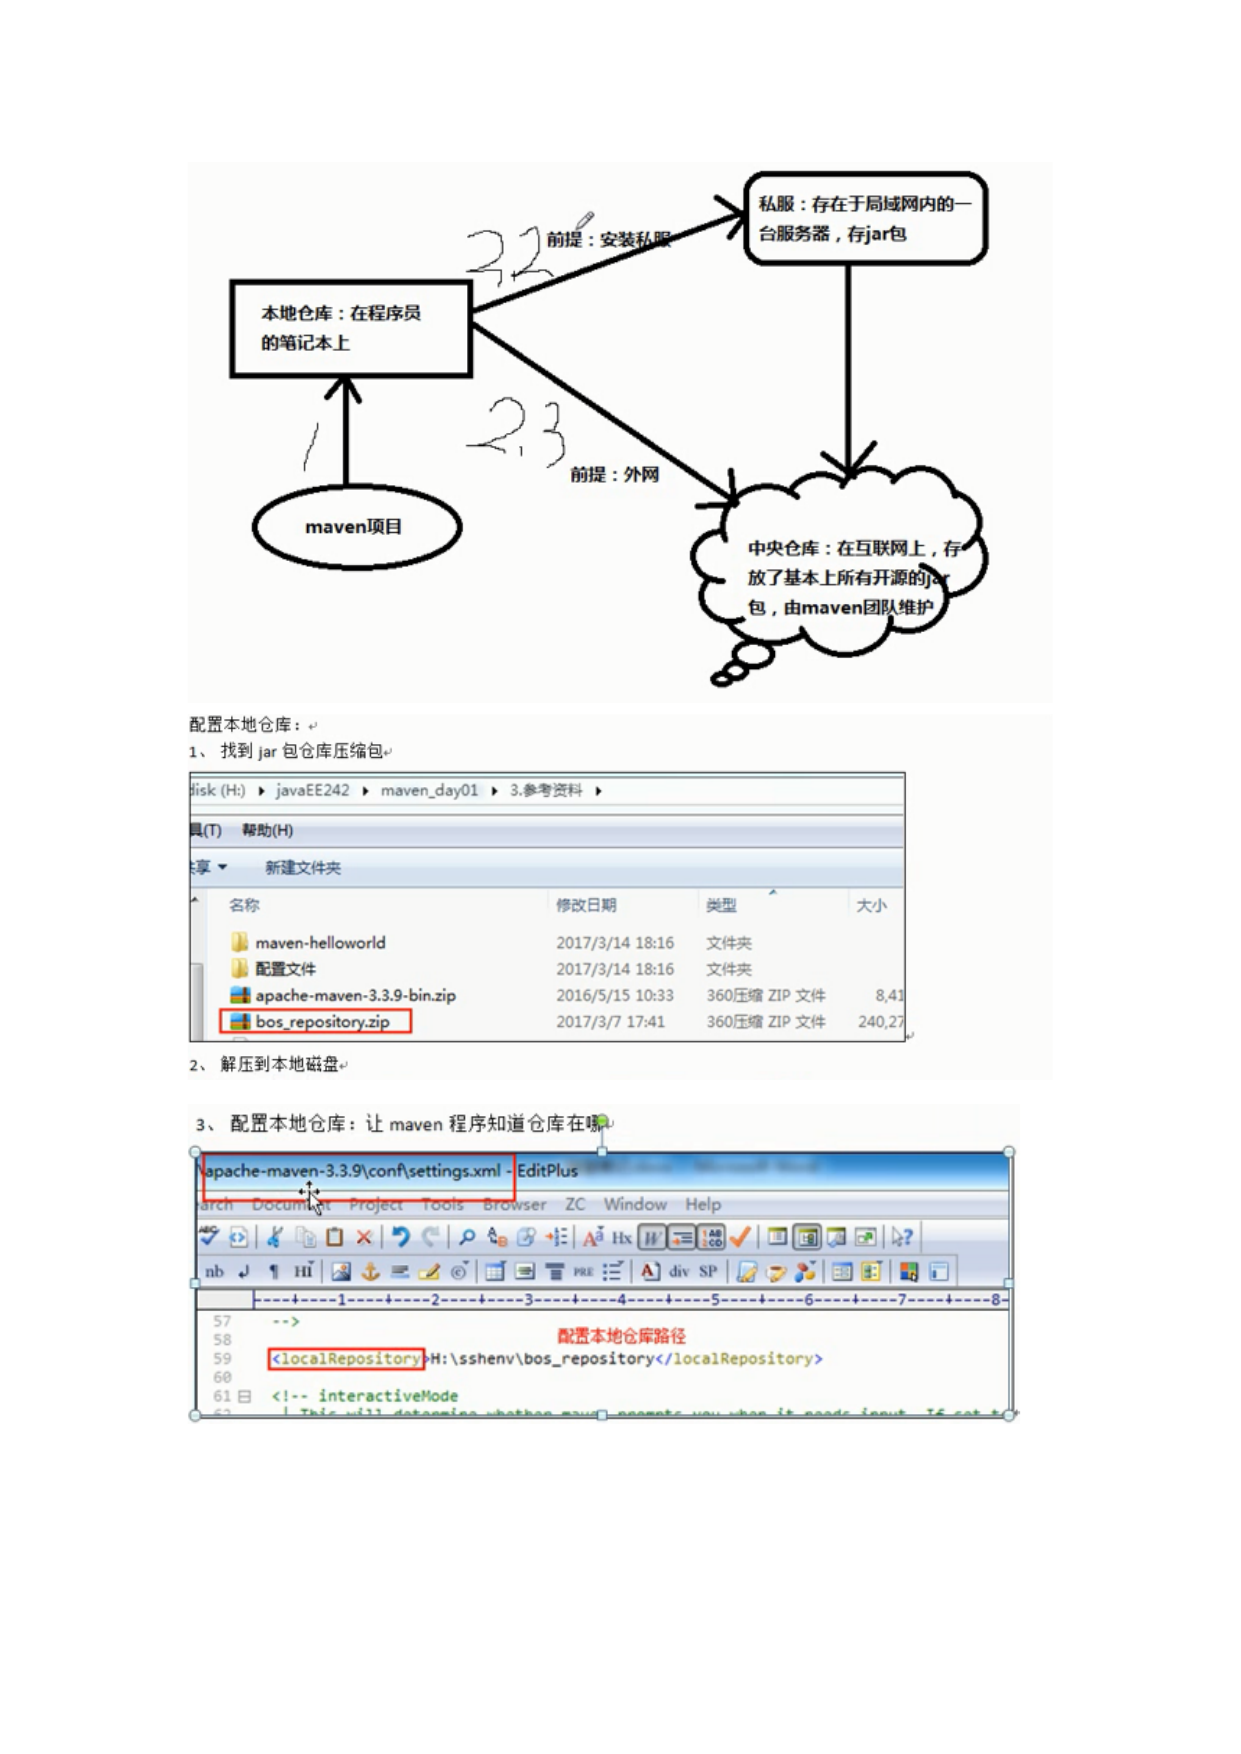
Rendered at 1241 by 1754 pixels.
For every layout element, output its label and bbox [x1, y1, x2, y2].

picture [187, 714, 1053, 1080]
picture [187, 1104, 1021, 1424]
picture [187, 162, 1053, 703]
